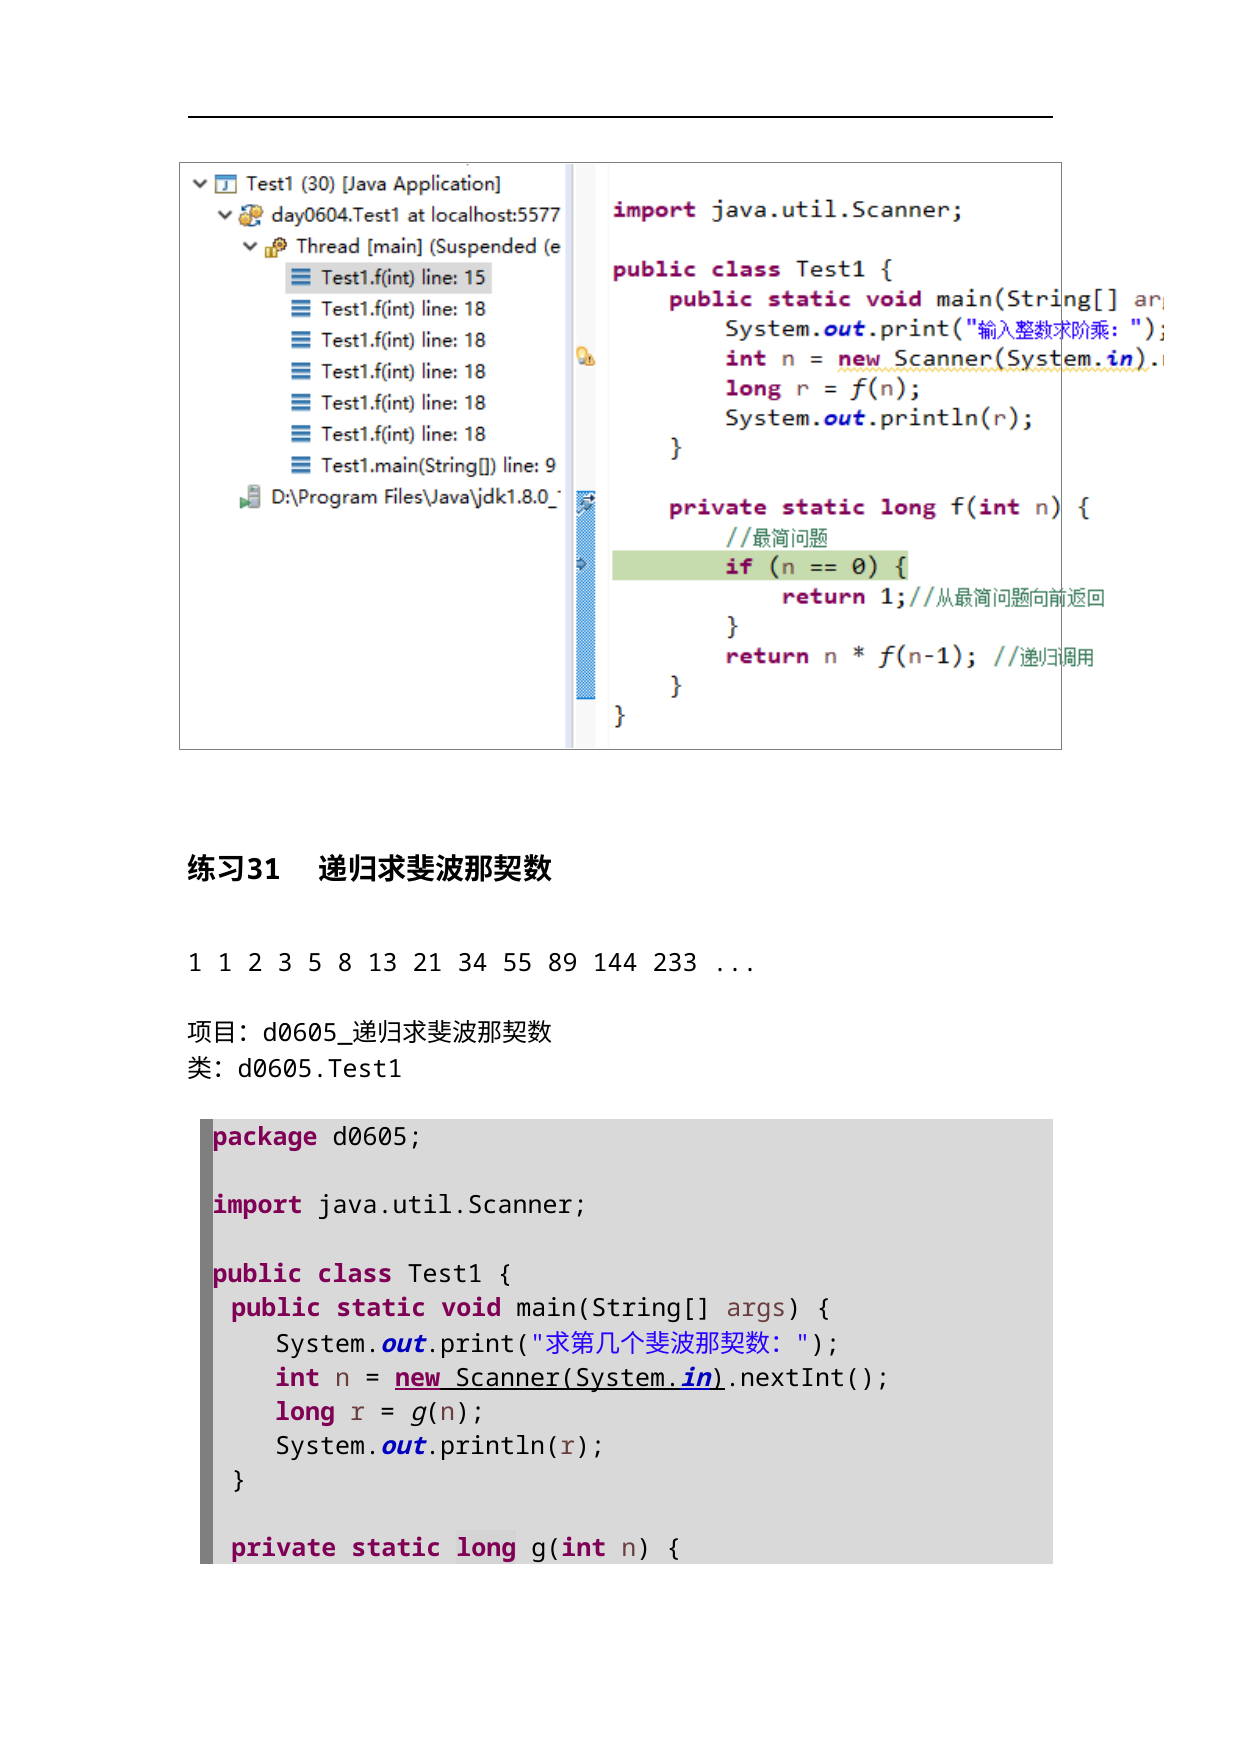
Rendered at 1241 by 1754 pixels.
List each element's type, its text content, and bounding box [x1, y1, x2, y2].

text package d0605; [213, 1119, 1053, 1153]
text 1 1 2 3 5 8 13 21 34 55 89 144 233 ... [187, 944, 1053, 978]
text public class Test1 { [213, 1255, 1053, 1289]
text int n = new Scanner(System.in).nextInt(); [213, 1359, 1053, 1394]
list 递归求斐波那契数 [187, 845, 1053, 888]
text import java.util.Scanner; [213, 1187, 1053, 1221]
text private static long g(int n) { [213, 1530, 456, 1564]
text 类：d0605.Test1 [187, 1049, 1053, 1085]
picture [187, 164, 1061, 748]
text System.out.println(r); [213, 1428, 1053, 1462]
picture [1062, 164, 1164, 748]
text System.out.print("求第几个斐波那契数："); [213, 1323, 1053, 1359]
text private static long g(int n) { [516, 1530, 1053, 1564]
text 项目：d0605_递归求斐波那契数 [187, 1012, 1053, 1049]
text } [213, 1462, 1053, 1496]
text public static void main(String[] args) { [213, 1289, 1053, 1323]
text long r = g(n); [213, 1394, 1053, 1428]
